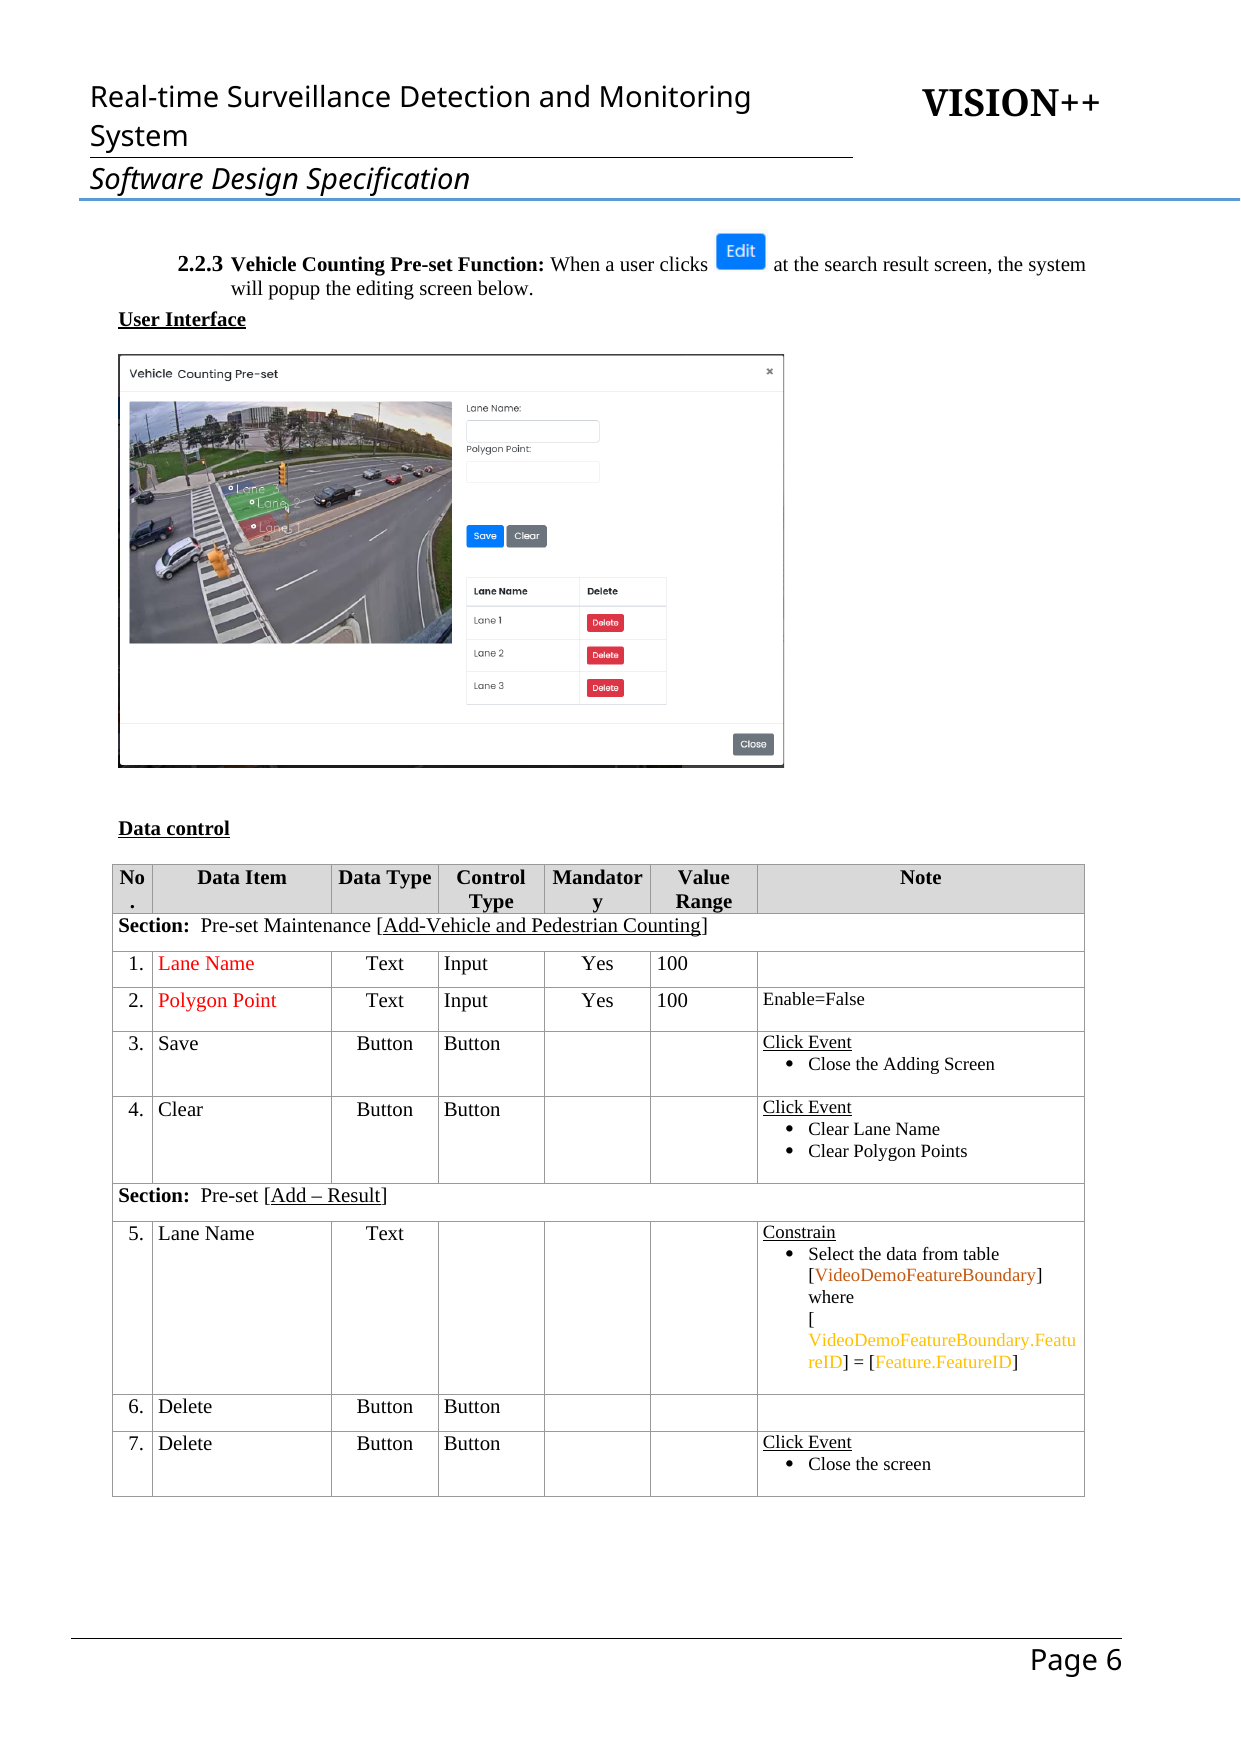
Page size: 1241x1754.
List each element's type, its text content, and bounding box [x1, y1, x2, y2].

table_header Mandatory [545, 865, 650, 913]
table_cell [651, 1097, 757, 1183]
table_cell Yes [545, 952, 650, 987]
table_cell Text [332, 1222, 438, 1394]
table_cell [545, 1432, 650, 1496]
table_cell [758, 952, 1084, 987]
text User Interface [118, 306, 1090, 331]
table_cell Button [439, 1032, 544, 1096]
table_cell Button [439, 1097, 544, 1183]
table_cell Button [332, 1395, 438, 1431]
table_cell Delete [153, 1432, 331, 1496]
table_cell [113, 1097, 152, 1183]
table_cell Button [332, 1432, 438, 1496]
table_cell Enable=False [758, 988, 1084, 1031]
table_cell Delete [153, 1395, 331, 1431]
table_cell [113, 1032, 152, 1096]
table_cell Lane Name [153, 1222, 331, 1394]
table_header Value Range [651, 865, 757, 913]
table_cell [758, 1395, 1084, 1431]
table_header Data Item [153, 865, 331, 913]
table_cell Constrain Select the data from table [VideoDemoFeatureBoundary] where [VideoDemoFeatureBoundary.FeatureID] = [Feature.FeatureID] [758, 1222, 1084, 1394]
table_cell [439, 1222, 544, 1394]
table_cell [651, 1032, 757, 1096]
table_cell [651, 1395, 757, 1431]
table_cell [113, 1395, 152, 1431]
table_cell Input [439, 952, 544, 987]
table_cell [113, 1432, 152, 1496]
table_header Data Type [332, 865, 438, 913]
table_cell Text [332, 988, 438, 1031]
table_cell [651, 1222, 757, 1394]
table_header Note [758, 865, 1084, 913]
table_cell Button [332, 1097, 438, 1183]
table_cell Button [439, 1432, 544, 1496]
table_cell 100 [651, 952, 757, 987]
table_cell [113, 952, 152, 987]
table_cell [113, 1222, 152, 1394]
table_cell [113, 988, 152, 1031]
table_cell Button [439, 1395, 544, 1431]
table_cell Lane Name [153, 952, 331, 987]
table_cell [545, 1032, 650, 1096]
table_cell Section: Pre-set Maintenance [Add-Vehicle and Pedestrian Counting] [113, 914, 1084, 951]
table_cell Button [332, 1032, 438, 1096]
table_cell Click Event Clear Lane Name Clear Polygon Points [758, 1097, 1084, 1183]
text Data control [118, 816, 1090, 840]
table_cell Yes [545, 988, 650, 1031]
table_header No. [113, 865, 152, 913]
table_cell Section: Pre-set [Add – Result] [113, 1184, 1084, 1221]
table_header Control Type [439, 865, 544, 913]
subtitle Vehicle Counting Pre-set Function: When a user clicks at the search result screen, the system will popup the editing screen below. [177, 230, 1090, 300]
table_cell Polygon Point [153, 988, 331, 1031]
table_cell Input [439, 988, 544, 1031]
table_cell Click Event Close the Adding Screen [758, 1032, 1084, 1096]
table_cell Save [153, 1032, 331, 1096]
table_cell [545, 1097, 650, 1183]
picture [713, 229, 768, 272]
picture [118, 354, 785, 768]
table_cell Click Event Close the screen [758, 1432, 1084, 1496]
table_cell Clear [153, 1097, 331, 1183]
table_cell [651, 1432, 757, 1496]
table_cell [545, 1222, 650, 1394]
table_cell [545, 1395, 650, 1431]
table_cell Text [332, 952, 438, 987]
table_cell 100 [651, 988, 757, 1031]
